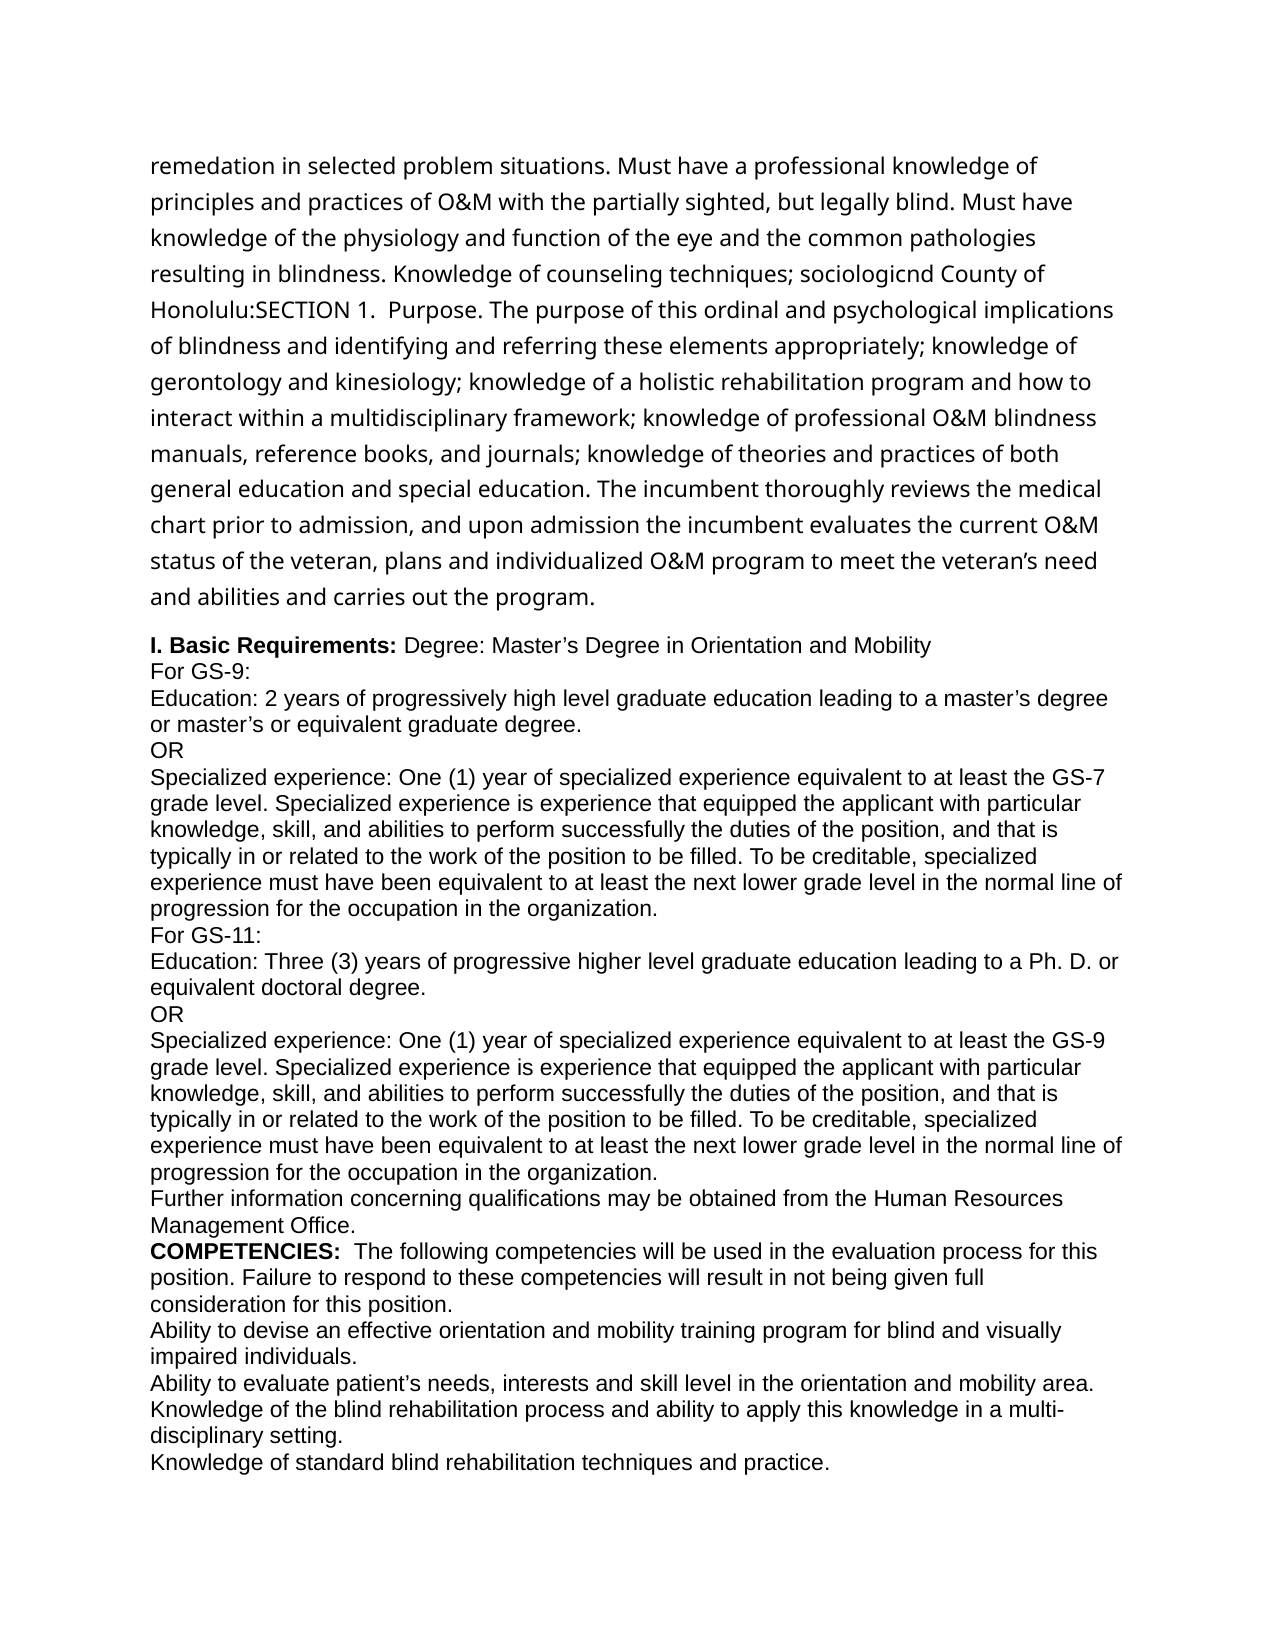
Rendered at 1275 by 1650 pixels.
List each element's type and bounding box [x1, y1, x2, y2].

text [150, 150, 1125, 612]
